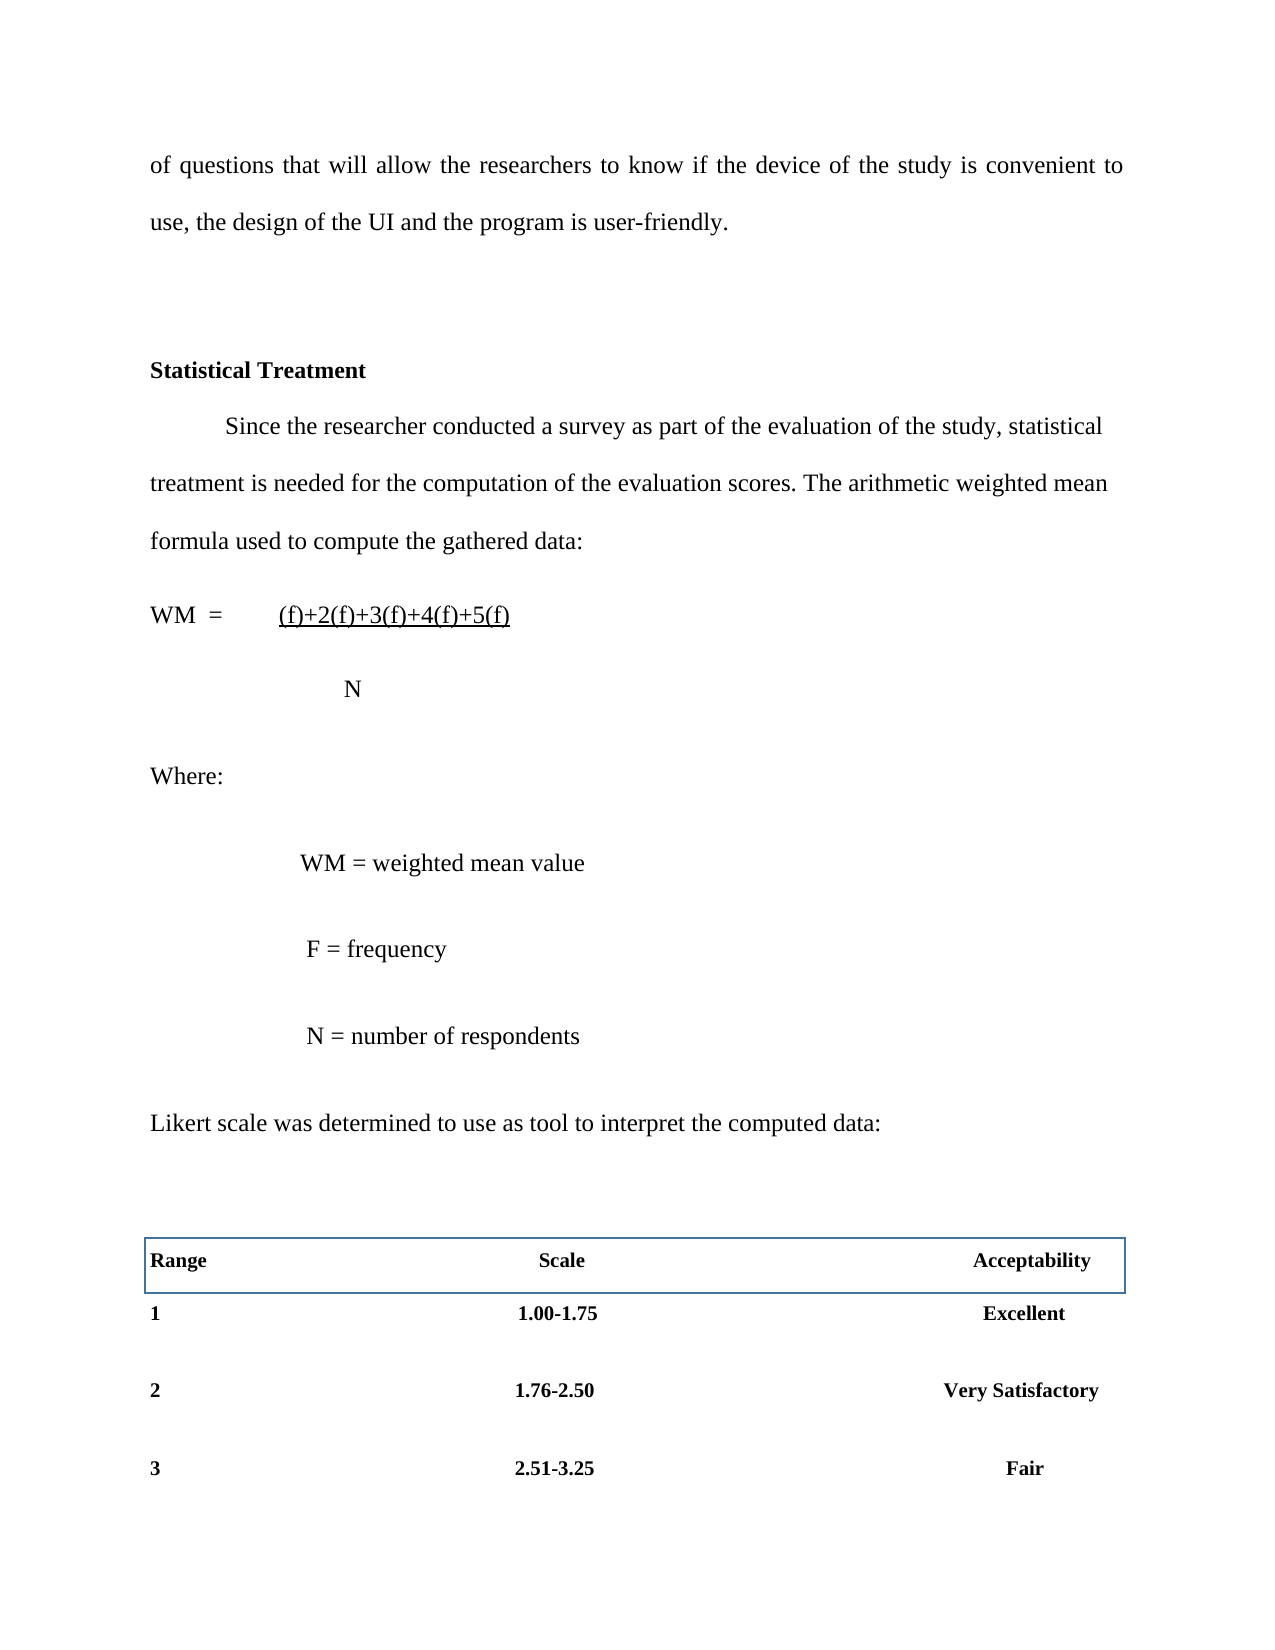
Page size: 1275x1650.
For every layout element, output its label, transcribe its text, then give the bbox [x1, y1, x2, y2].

text Where: [150, 761, 1125, 790]
text Since the researcher conducted a survey as part of the evaluation of the study, statistical treatment is needed for the computation of the evaluation scores. The arithmetic weighted mean formula used to compute the gathered data: [150, 411, 1125, 555]
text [150, 150, 1125, 236]
text Range Scale Acceptability [150, 1248, 1125, 1272]
text Statistical Treatment [150, 356, 1125, 383]
text F = frequency [150, 934, 1125, 963]
text 2 1.76-2.50 Very Satisfactory [150, 1378, 1125, 1402]
text WM = weighted mean value [150, 848, 1125, 876]
text N [150, 674, 1125, 703]
text N = number of respondents [150, 1021, 1125, 1050]
text 1 1.00-1.75 Excellent [150, 1301, 1125, 1325]
text 3 2.51-3.25 Fair [150, 1455, 1125, 1479]
text WM = (f)+2(f)+3(f)+4(f)+5(f) [150, 600, 1125, 629]
text Likert scale was determined to use as tool to interpret the computed data: [150, 1108, 1125, 1136]
